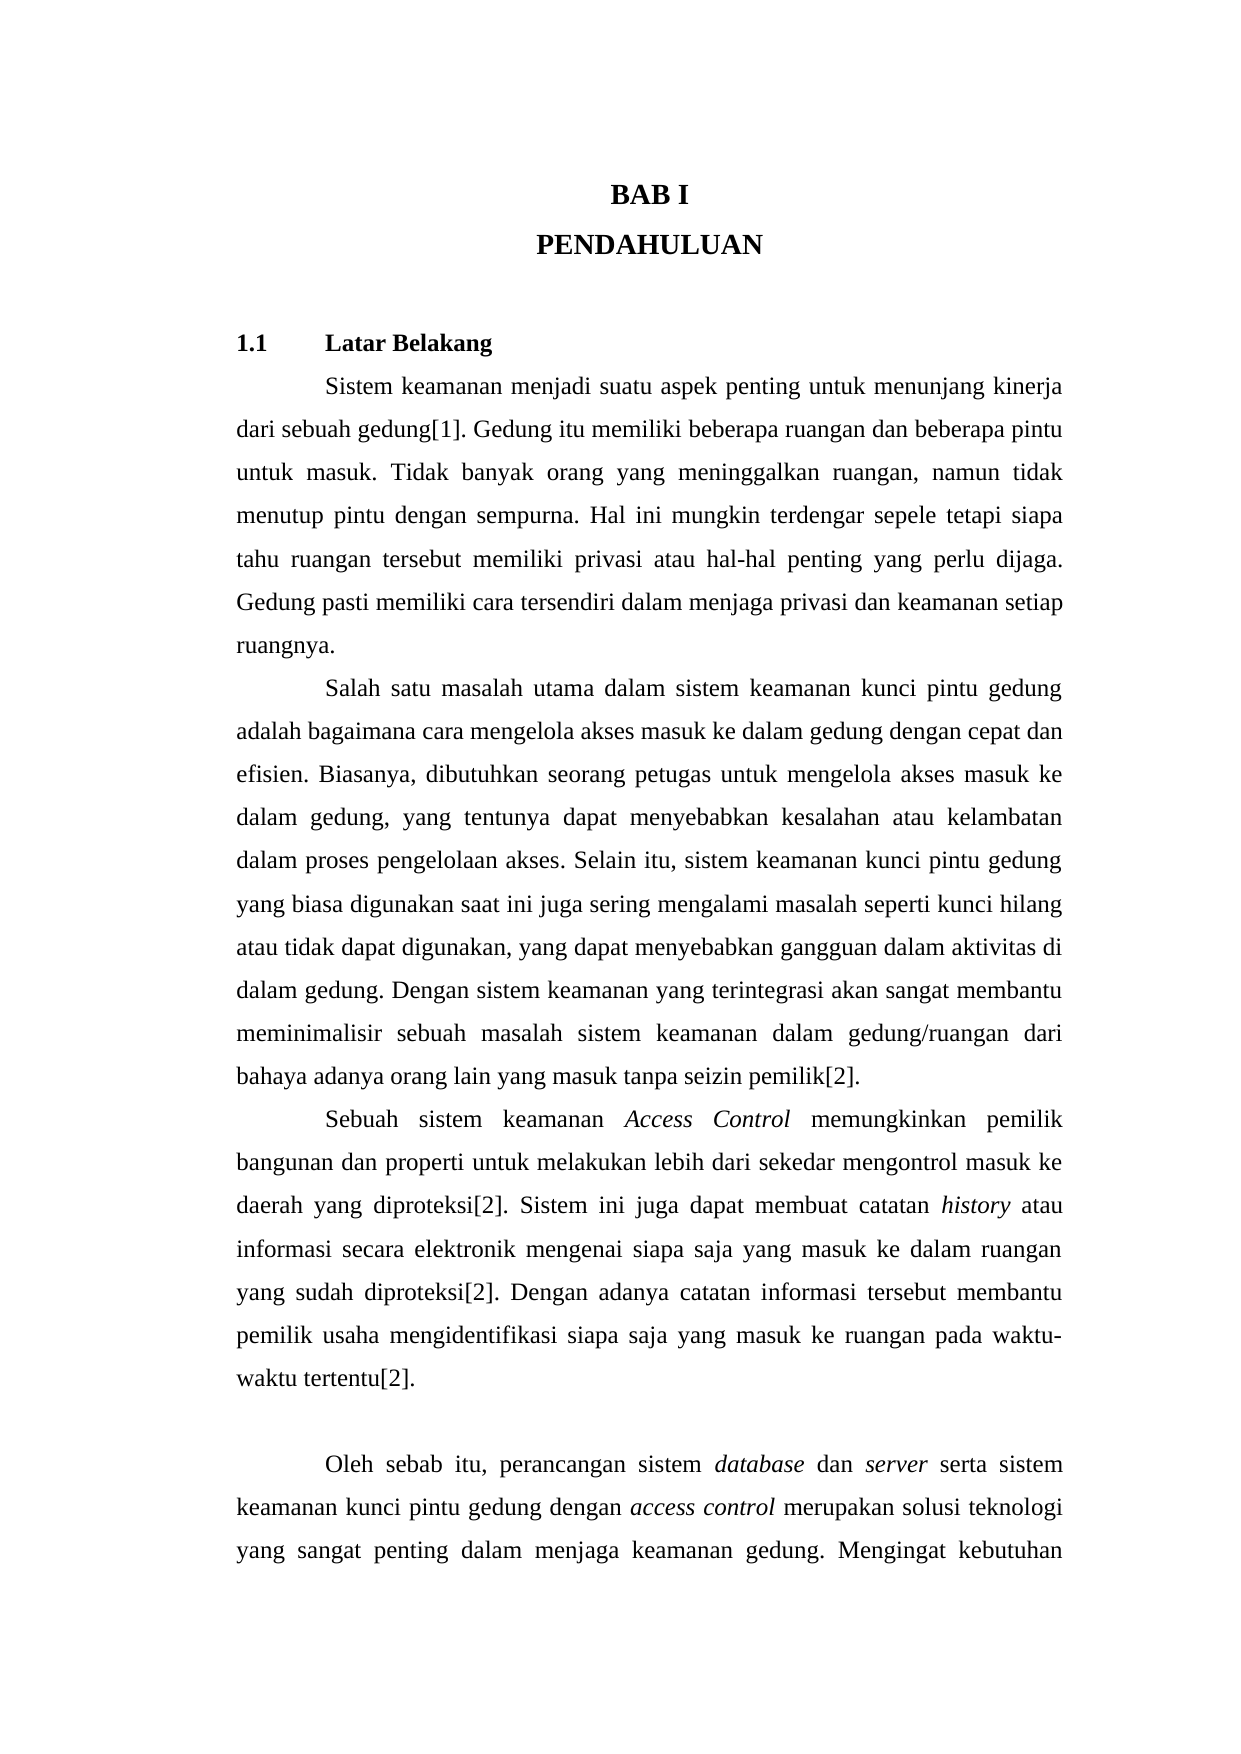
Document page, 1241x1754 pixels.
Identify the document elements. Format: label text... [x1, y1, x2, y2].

subtitle BAB I [236, 177, 1063, 211]
text Salah satu masalah utama dalam sistem keamanan kunci pintu gedung adalah bagaimana cara mengelola akses masuk ke dalam gedung dengan cepat dan efisien. Biasanya, dibutuhkan seorang petugas untuk mengelola akses masuk ke dalam gedung, yang tentunya dapat menyebabkan kesalahan atau kelambatan dalam proses pengelolaan akses. Selain itu, sistem keamanan kunci pintu gedung yang biasa digunakan saat ini juga sering mengalami masalah seperti kunci hilang atau tidak dapat digunakan, yang dapat menyebabkan gangguan dalam aktivitas di dalam gedung. Dengan sistem keamanan yang terintegrasi akan sangat membantu meminimalisir sebuah masalah sistem keamanan dalam gedung/ruangan dari bahaya adanya orang lain yang masuk tanpa seizin pemilik. [236, 673, 1063, 1090]
text Sistem keamanan menjadi suatu aspek penting untuk menunjang kinerja dari sebuah gedung. Gedung itu memiliki beberapa ruangan dan beberapa pintu untuk masuk. Tidak banyak orang yang meninggalkan ruangan, namun tidak menutup pintu dengan sempurna. Hal ini mungkin terdengar sepele tetapi siapa tahu ruangan tersebut memiliki privasi atau hal-hal penting yang perlu dijaga. Gedung pasti memiliki cara tersendiri dalam menjaga privasi dan keamanan setiap ruangnya. [236, 371, 1063, 659]
text Sebuah sistem keamanan Access Control memungkinkan pemilik bangunan dan properti untuk melakukan lebih dari sekedar mengontrol masuk ke daerah yang diproteksi. Sistem ini juga dapat membuat catatan history atau informasi secara elektronik mengenai siapa saja yang masuk ke dalam ruangan yang sudah diproteksi. Dengan adanya catatan informasi tersebut membantu pemilik usaha mengidentifikasi siapa saja yang masuk ke ruangan pada waktu-waktu tertentu. [236, 1104, 1063, 1392]
text PENDAHULUAN [236, 227, 1063, 261]
list Latar Belakang [236, 328, 1063, 357]
